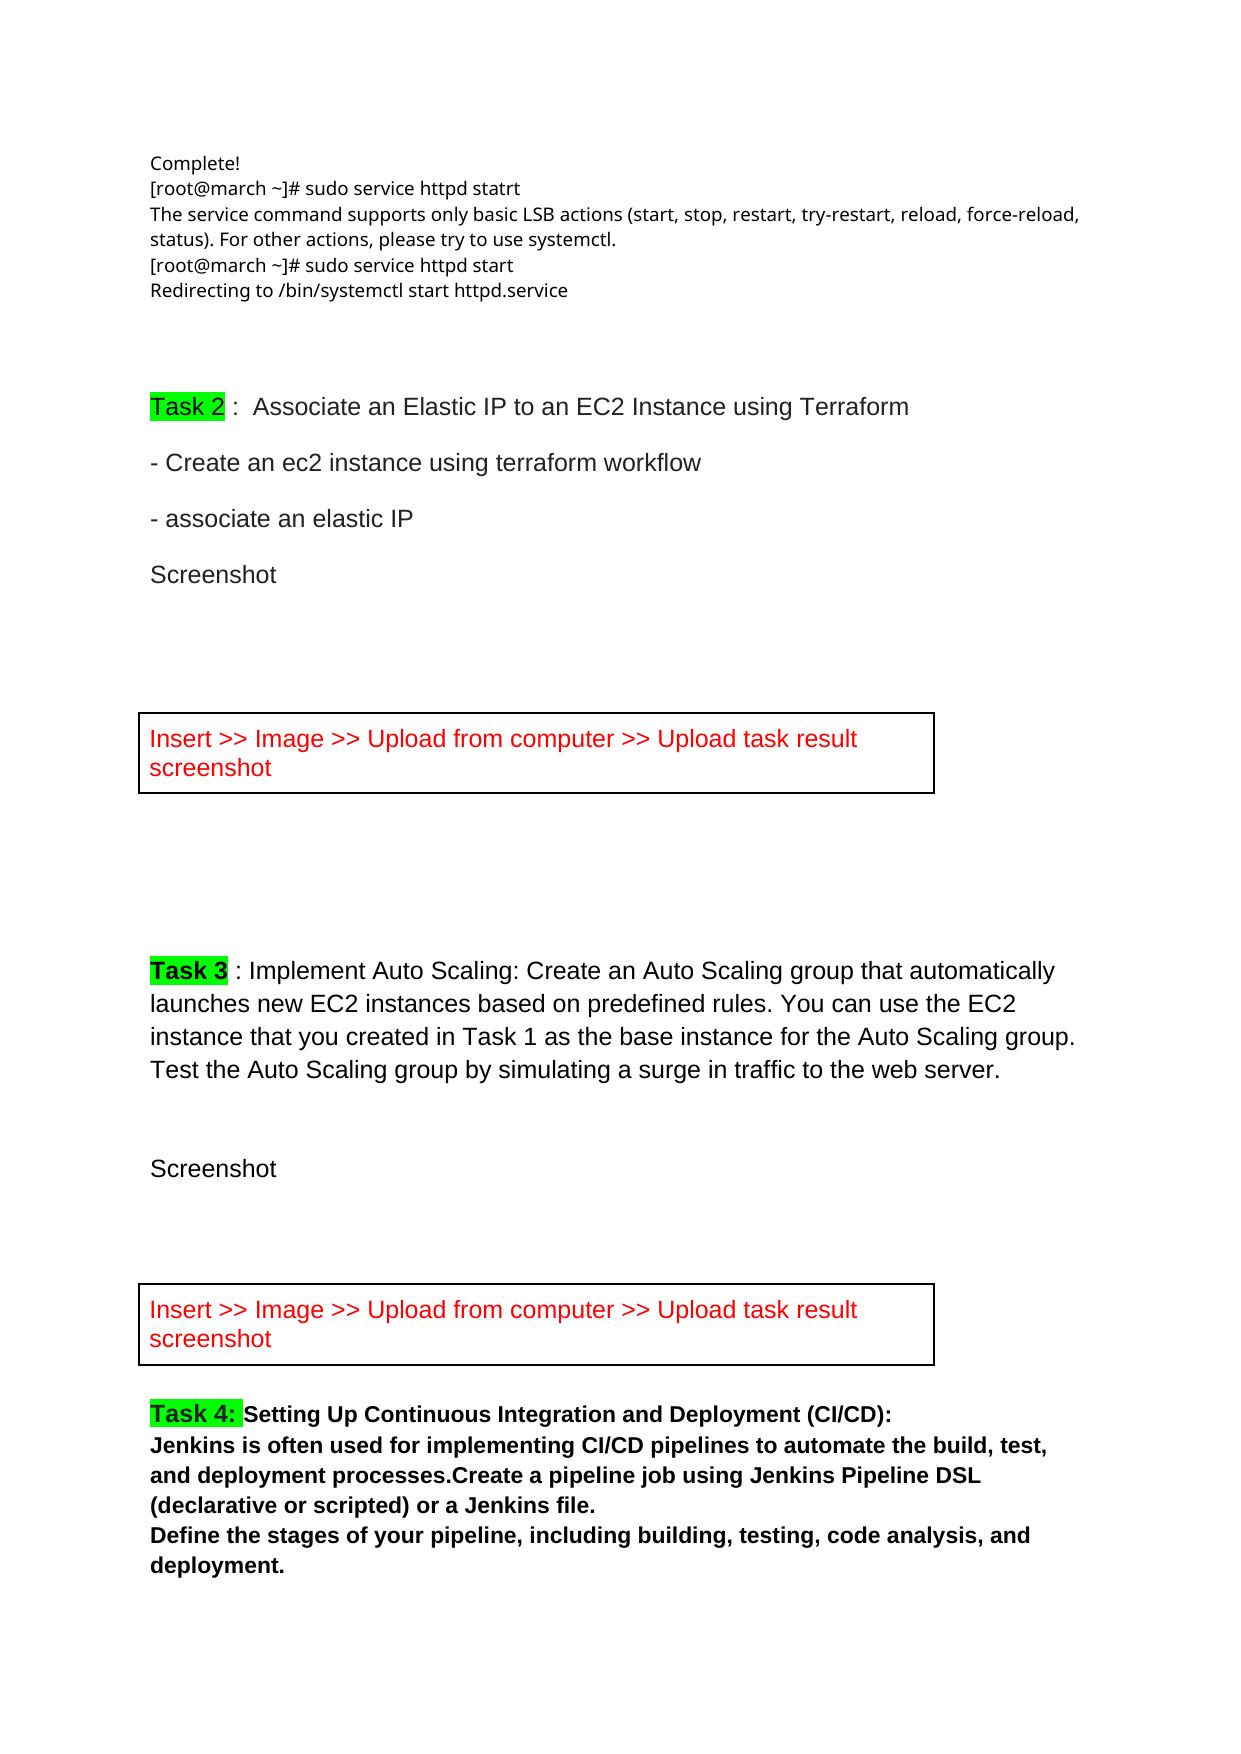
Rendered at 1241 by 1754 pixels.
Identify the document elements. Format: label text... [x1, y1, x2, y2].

text Task 4: Setting Up Continuous Integration and Deployment (CI/CD): [150, 1366, 1090, 1427]
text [150, 1522, 1090, 1579]
text - Create an ec2 instance using terraform workflow [150, 448, 1090, 477]
text Jenkins is often used for implementing CI/CD pipelines to automate the build, test, and deployment processes.Create a pipeline job using Jenkins Pipeline DSL (declarative or scripted) or a Jenkins file. [150, 1432, 1090, 1518]
text Task 2 : Associate an Elastic IP to an EC2 Instance using Terraform [150, 326, 1090, 421]
text The service command supports only basic LSB actions (start, stop, restart, try-restart, reload, force-reload, status). For other actions, please try to use systemctl. [150, 201, 1090, 252]
text [root@march ~]# sudo service httpd statrt [150, 176, 1090, 201]
text Screenshot [150, 560, 1090, 685]
text [root@march ~]# sudo service httpd start [150, 252, 1090, 278]
text Screenshot [150, 1088, 1090, 1183]
text Task 3 : Implement Auto Scaling: Create an Auto Scaling group that automatically launches new EC2 instances based on predefined rules. You can use the EC2 instance that you created in Task 1 as the base instance for the Auto Scaling group. Test the Auto Scaling group by simulating a surge in traffic to the web server. [150, 956, 1090, 1084]
text - associate an elastic IP [150, 504, 1090, 533]
text Complete! [150, 150, 1090, 176]
table_header Insert >> Image >> Upload from computer >> Upload task result screenshot [140, 714, 933, 792]
text Redirecting to /bin/systemctl start httpd.service [150, 278, 1090, 303]
table_header Insert >> Image >> Upload from computer >> Upload task result screenshot [140, 1285, 933, 1363]
